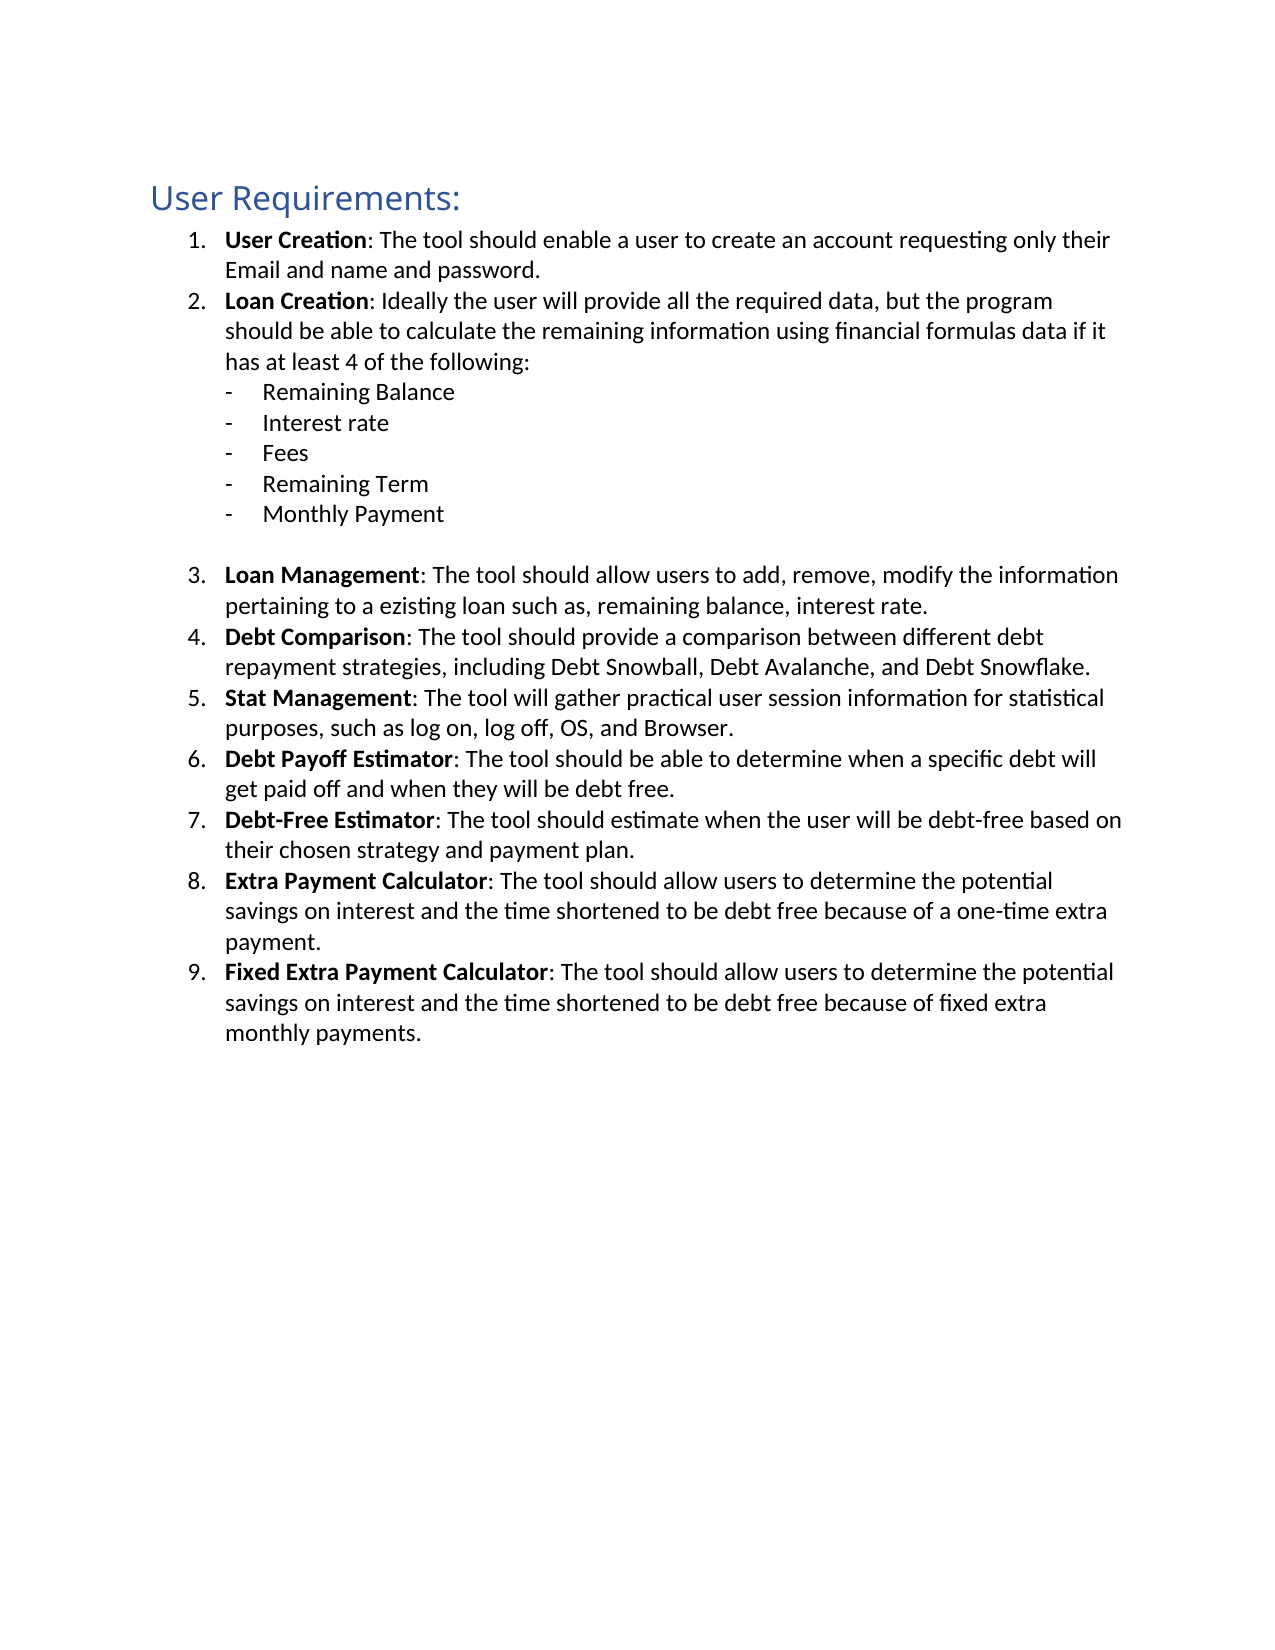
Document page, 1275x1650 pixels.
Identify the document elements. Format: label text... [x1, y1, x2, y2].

list Remaining Term [225, 468, 1125, 499]
list Fees [225, 438, 1125, 468]
list User Creation: The tool should enable a user to create an account requesting only their Email and name and password. [187, 224, 1125, 285]
subtitle User Requirements: [150, 175, 1125, 220]
list Interest rate [225, 407, 1125, 438]
list Fixed Extra Payment Calculator: The tool should allow users to determine the potential savings on interest and the time shortened to be debt free because of fixed extra monthly payments. [187, 956, 1125, 1048]
list Monthly Payment [225, 499, 1125, 529]
list Debt-Free Estimator: The tool should estimate when the user will be debt-free based on their chosen strategy and payment plan. [187, 804, 1125, 865]
list Loan Management: The tool should allow users to add, remove, modify the information pertaining to a ezisting loan such as, remaining balance, interest rate. [187, 560, 1125, 621]
list Loan Creation: Ideally the user will provide all the required data, but the program should be able to calculate the remaining information using financial formulas data if it has at least 4 of the following: [187, 285, 1125, 377]
list Debt Comparison: The tool should provide a comparison between different debt repayment strategies, including Debt Snowball, Debt Avalanche, and Debt Snowflake. [187, 621, 1125, 682]
list Remaining Balance [225, 377, 1125, 407]
list Stat Management: The tool will gather practical user session information for statistical purposes, such as log on, log off, OS, and Browser. [187, 682, 1125, 743]
list Extra Payment Calculator: The tool should allow users to determine the potential savings on interest and the time shortened to be debt free because of a one-time extra payment. [187, 865, 1125, 956]
list Debt Payoff Estimator: The tool should be able to determine when a specific debt will get paid off and when they will be debt free. [187, 743, 1125, 804]
